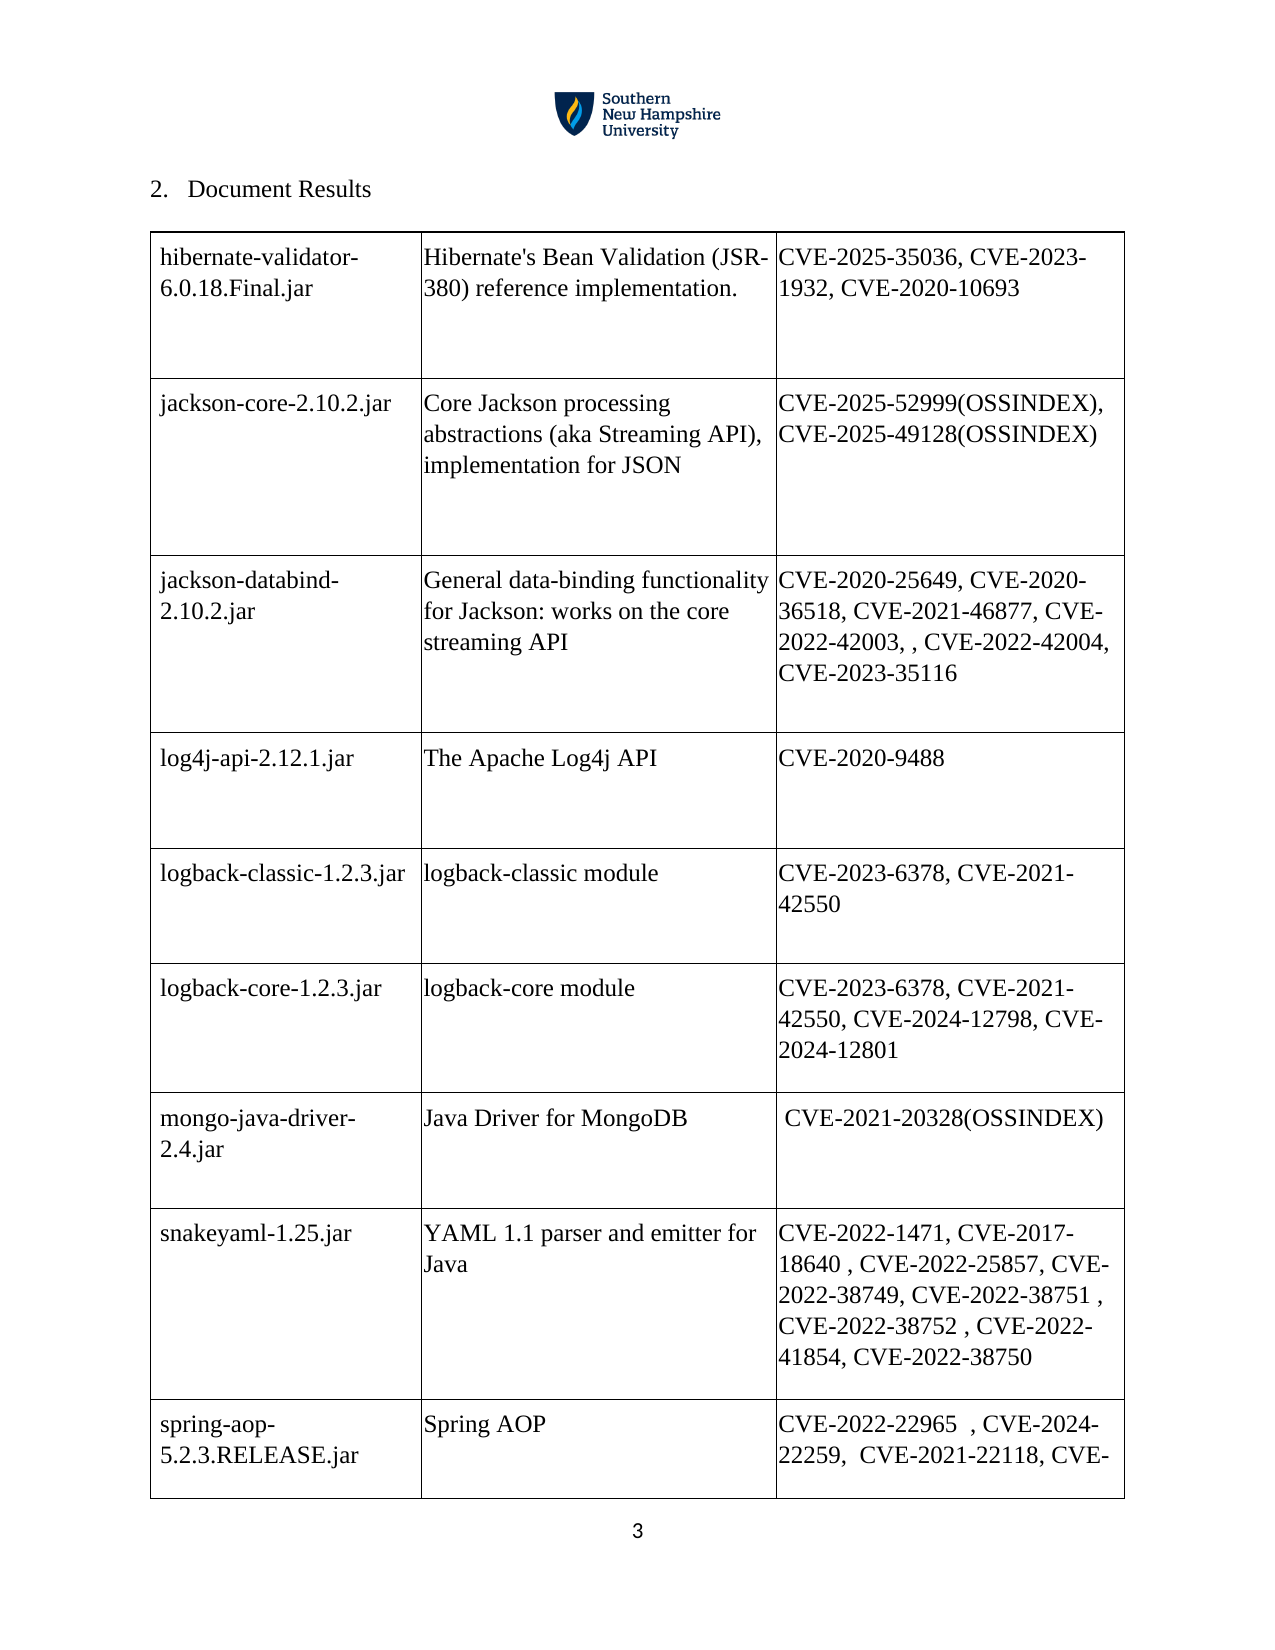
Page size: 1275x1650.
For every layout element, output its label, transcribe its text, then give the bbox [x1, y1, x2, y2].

table_cell logback-core module [422, 964, 776, 1092]
table_cell CVE-2023-6378, CVE-2021-42550, CVE-2024-12798, CVE-2024-12801 [777, 964, 1124, 1092]
table_cell jackson-databind-2.10.2.jar [151, 556, 421, 732]
table_cell The Apache Log4j API [422, 733, 776, 847]
table_header CVE-2025-35036, CVE-2023-1932, CVE-2020-10693 [777, 233, 1124, 378]
table_cell CVE-2025-52999(OSSINDEX), CVE-2025-49128(OSSINDEX) [777, 379, 1124, 555]
table_cell Java Driver for MongoDB [422, 1093, 776, 1207]
table_cell CVE-2023-6378, CVE-2021-42550 [777, 849, 1124, 963]
table_cell logback-classic module [422, 849, 776, 963]
table_header Hibernate's Bean Validation (JSR-380) reference implementation. [422, 233, 776, 378]
table_cell spring-aop-5.2.3.RELEASE.jar [151, 1400, 421, 1498]
table_cell snakeyaml-1.25.jar [151, 1209, 421, 1399]
table_cell logback-core-1.2.3.jar [151, 964, 421, 1092]
table_cell logback-classic-1.2.3.jar [151, 849, 421, 963]
table_cell Spring AOP [422, 1400, 776, 1498]
table_cell General data-binding functionality for Jackson: works on the core streaming API [422, 556, 776, 732]
table_cell YAML 1.1 parser and emitter for Java [422, 1209, 776, 1399]
table_cell CVE-2021-20328(OSSINDEX) [777, 1093, 1124, 1207]
table_cell CVE-2022-1471, CVE-2017-18640 , CVE-2022-25857, CVE-2022-38749, CVE-2022-38751 , CVE-2022-38752 , CVE-2022-41854, CVE-2022-38750 [777, 1209, 1124, 1399]
table_cell Core Jackson processing abstractions (aka Streaming API), implementation for JSON [422, 379, 776, 555]
picture [546, 75, 729, 154]
table_cell mongo-java-driver-2.4.jar [151, 1093, 421, 1207]
table_header hibernate-validator-6.0.18.Final.jar [151, 233, 421, 378]
table_cell jackson-core-2.10.2.jar [151, 379, 421, 555]
subtitle Document Results [150, 174, 1125, 203]
table_cell log4j-api-2.12.1.jar [151, 733, 421, 847]
table_cell CVE-2020-25649, CVE-2020-36518, CVE-2021-46877, CVE-2022-42003, , CVE-2022-42004, CVE-2023-35116 [777, 556, 1124, 732]
table_cell CVE-2020-9488 [777, 733, 1124, 847]
